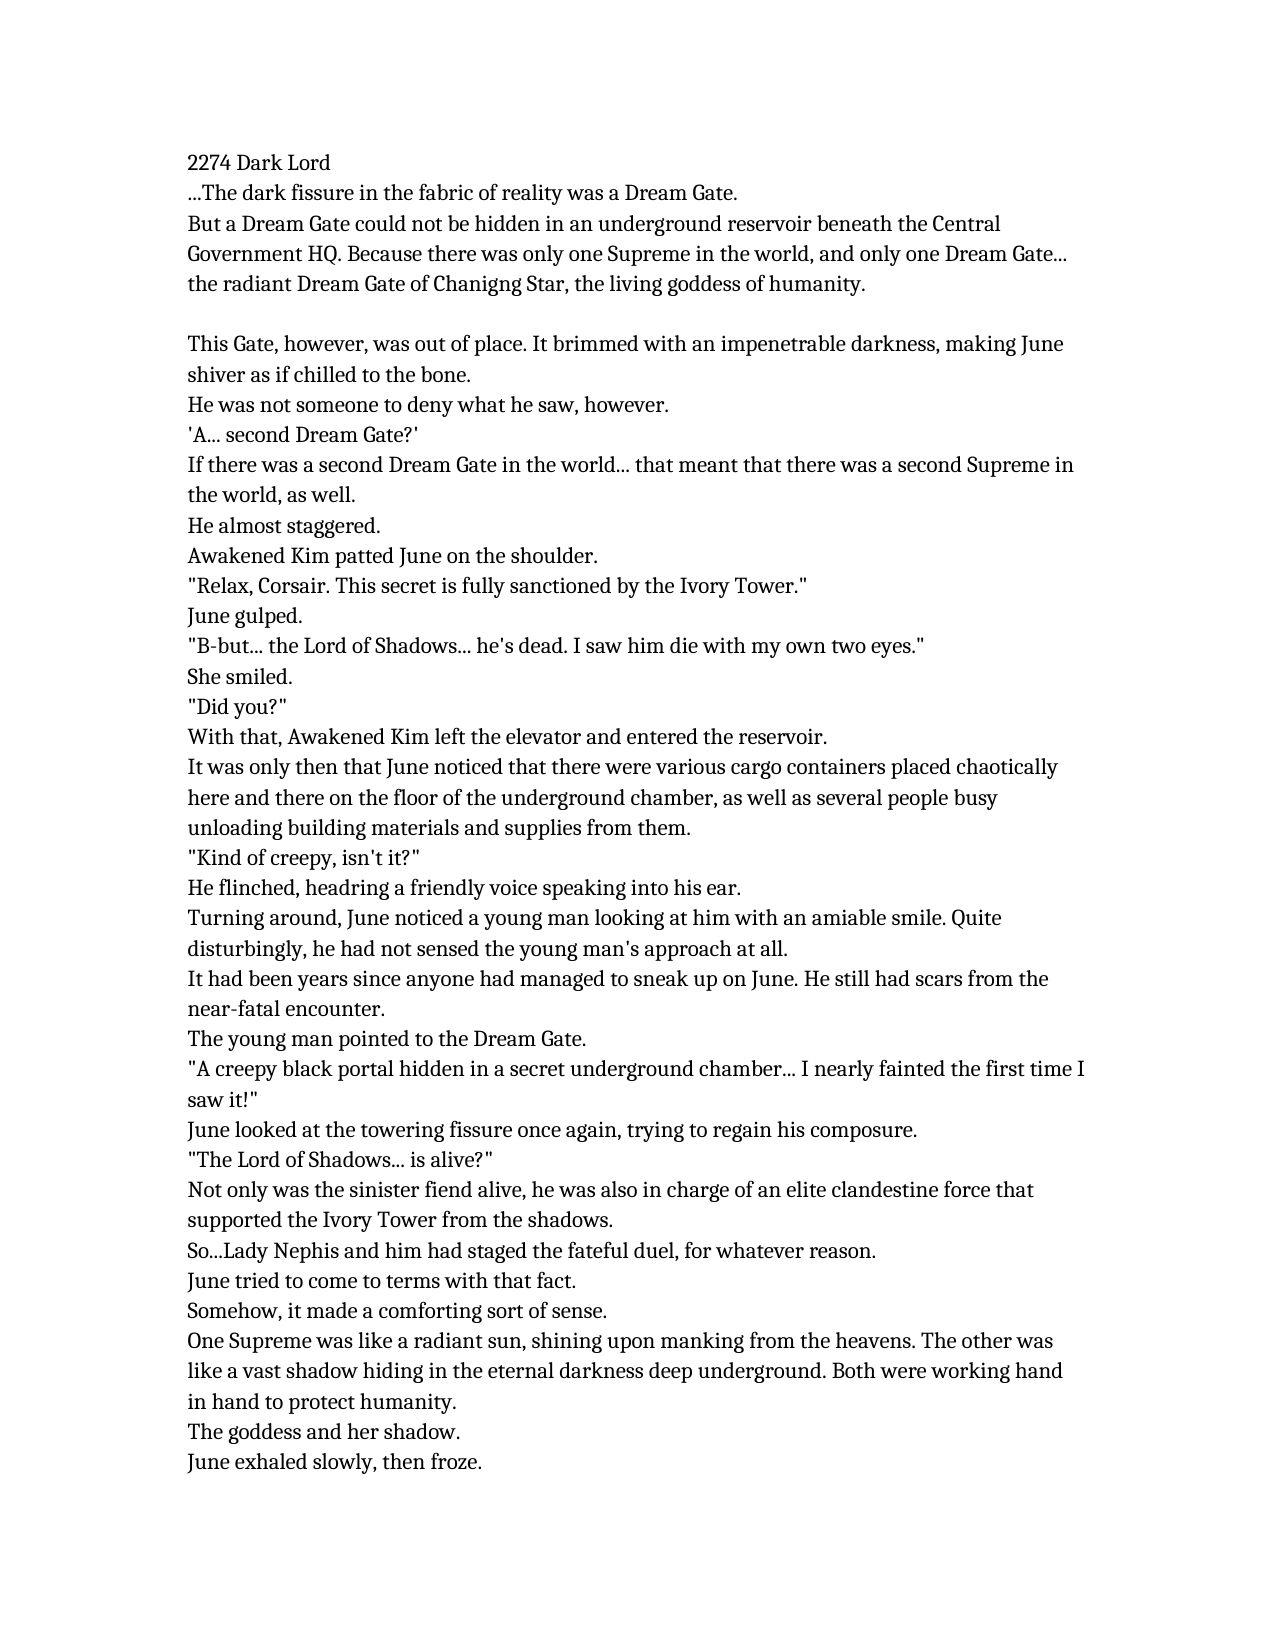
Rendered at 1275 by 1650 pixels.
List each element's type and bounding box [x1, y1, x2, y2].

text [187, 150, 1087, 1475]
